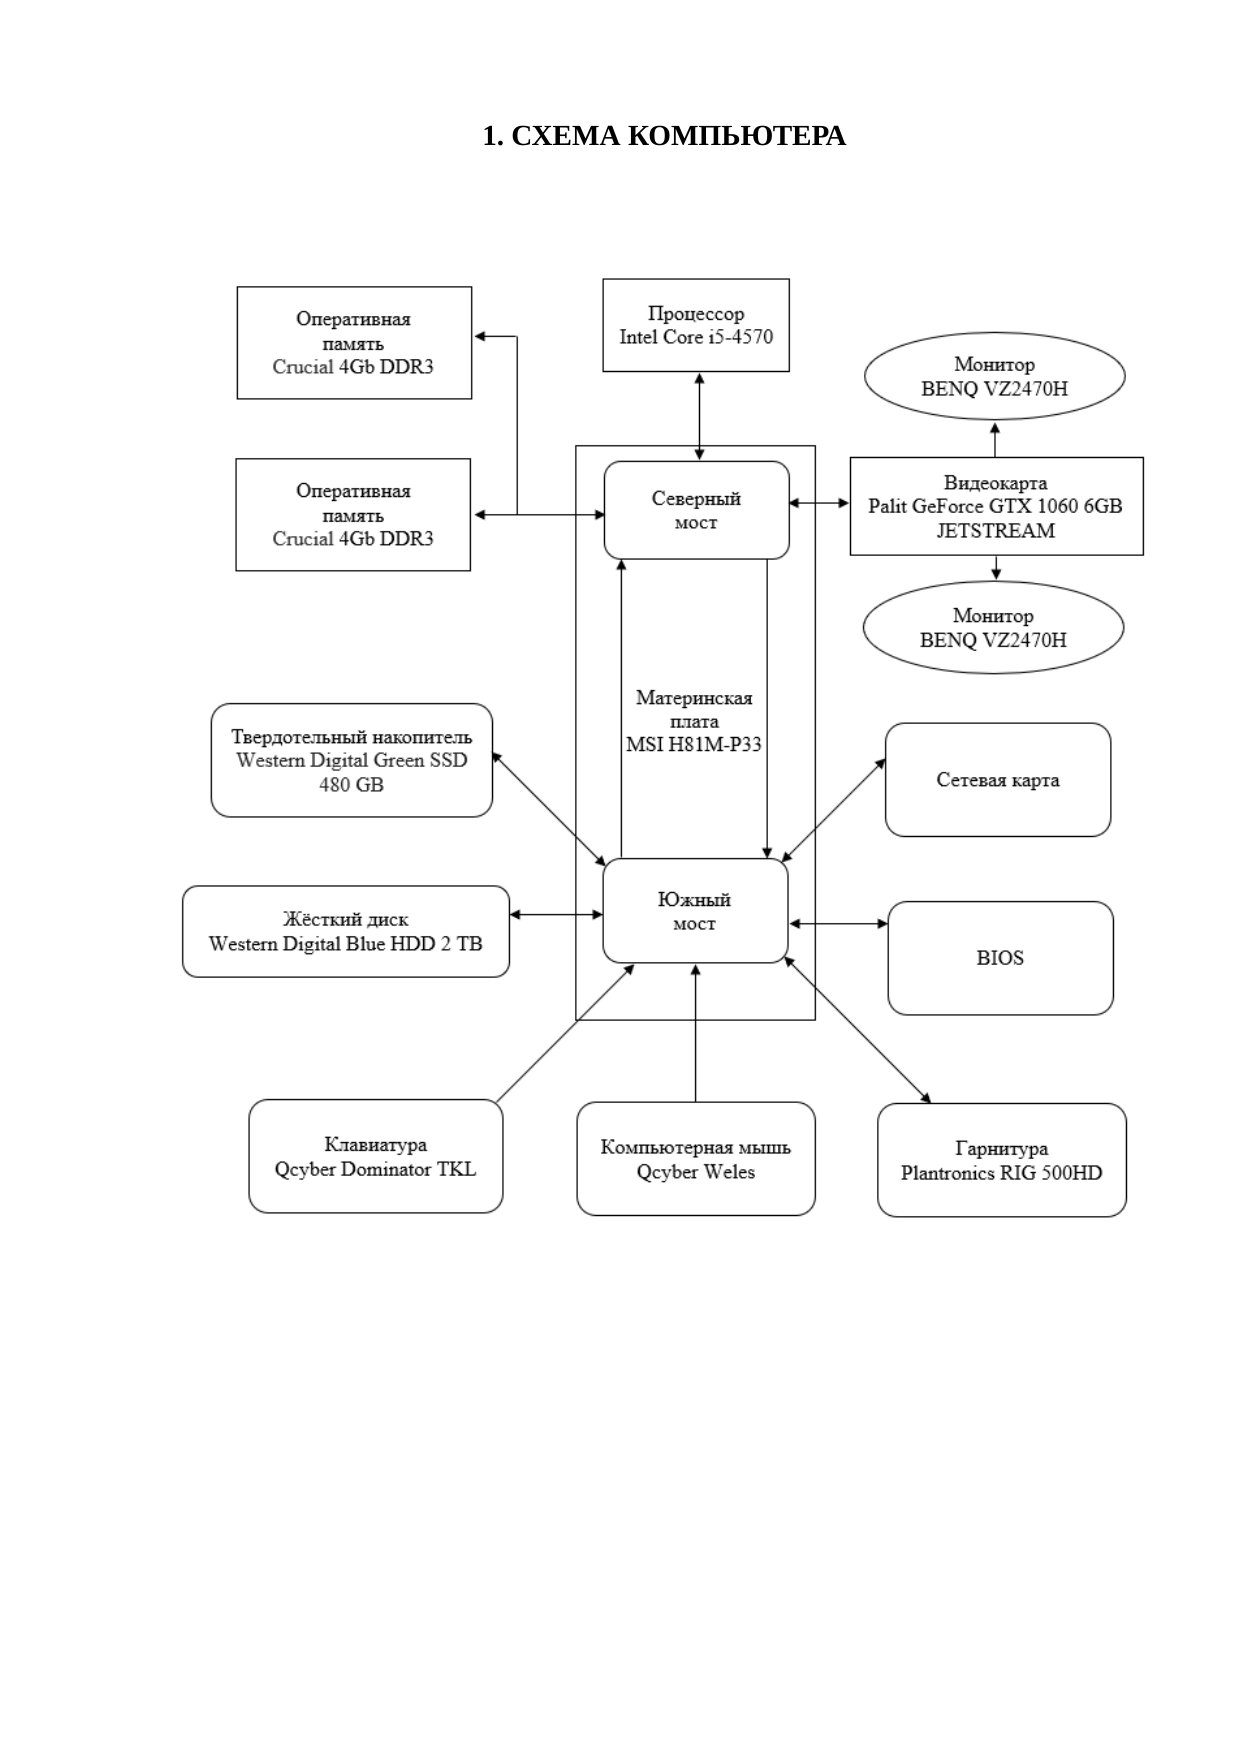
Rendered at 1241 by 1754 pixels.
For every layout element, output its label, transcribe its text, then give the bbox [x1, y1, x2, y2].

subtitle 1. сХЕМА КОМПЬЮТЕРА [177, 118, 1152, 152]
picture [177, 259, 1152, 1271]
